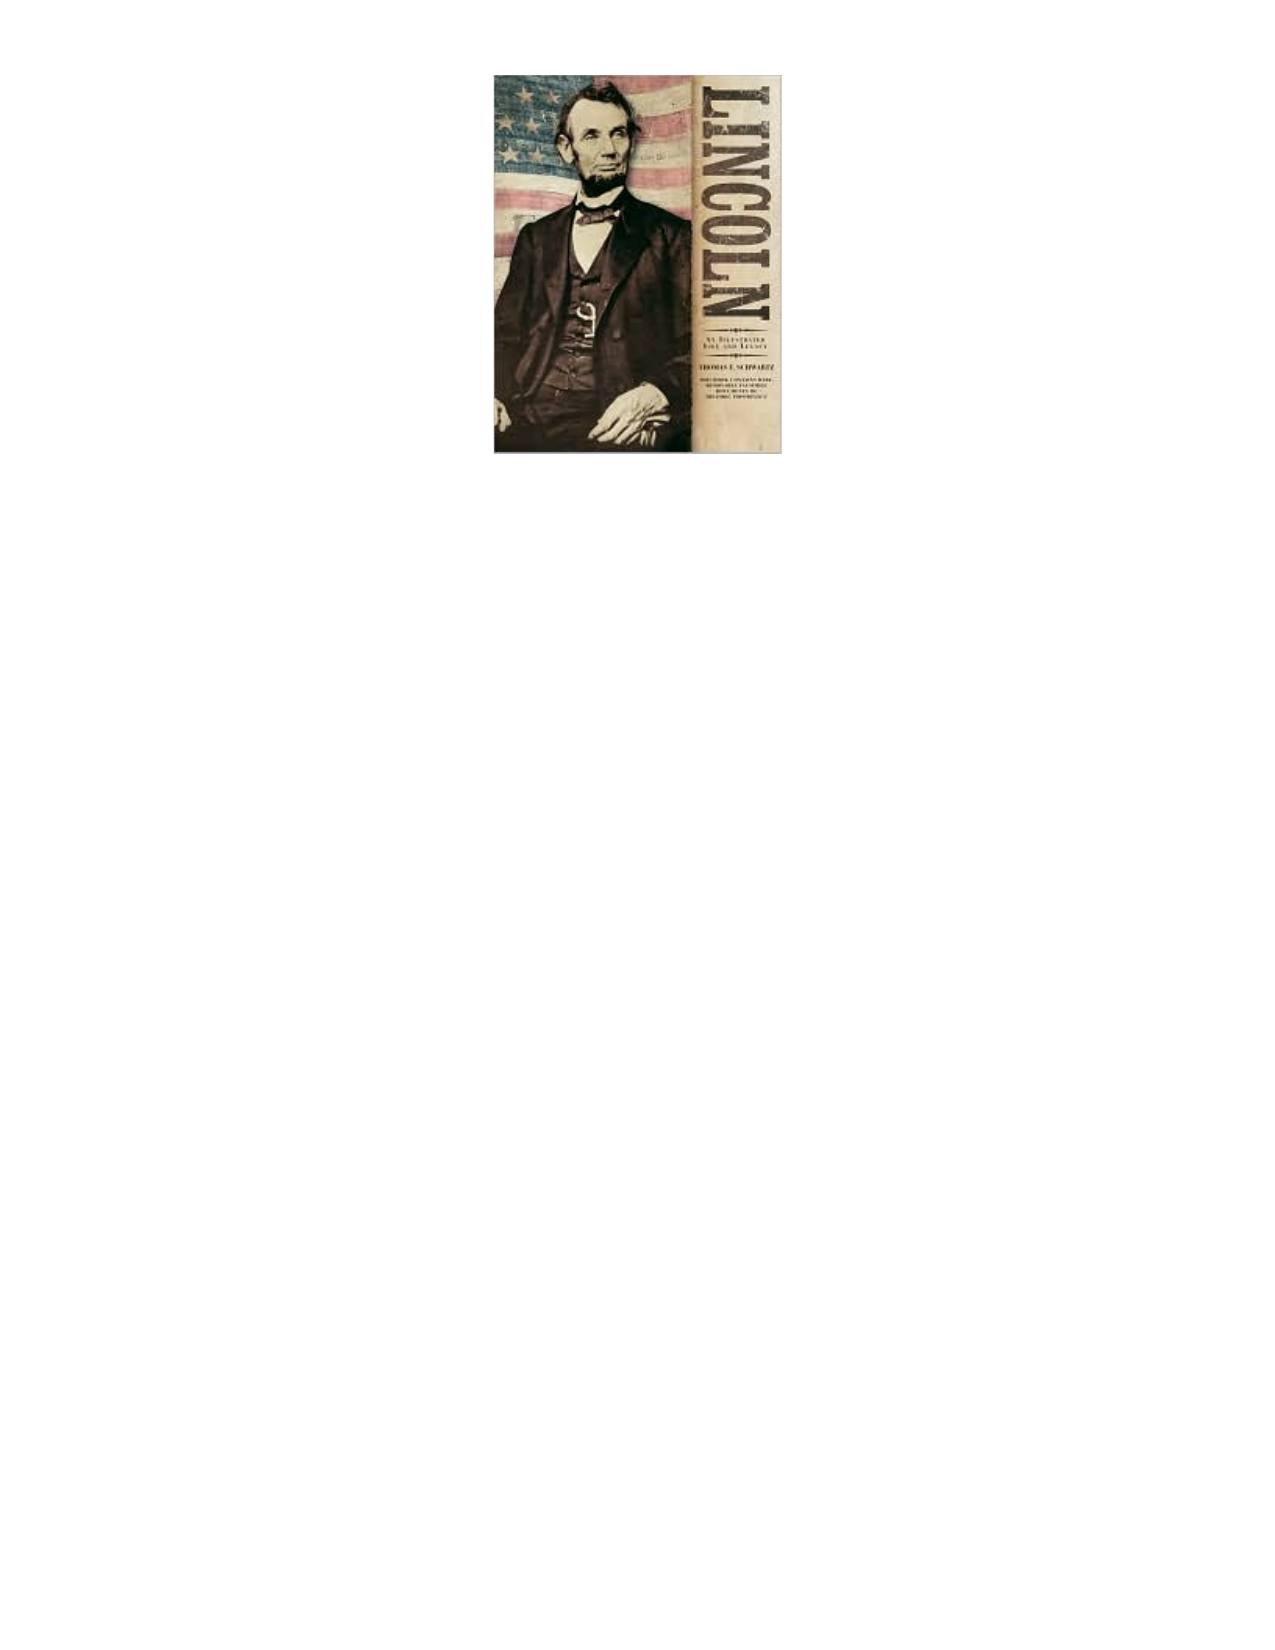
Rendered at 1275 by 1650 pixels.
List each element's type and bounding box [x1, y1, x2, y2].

picture [493, 75, 782, 454]
